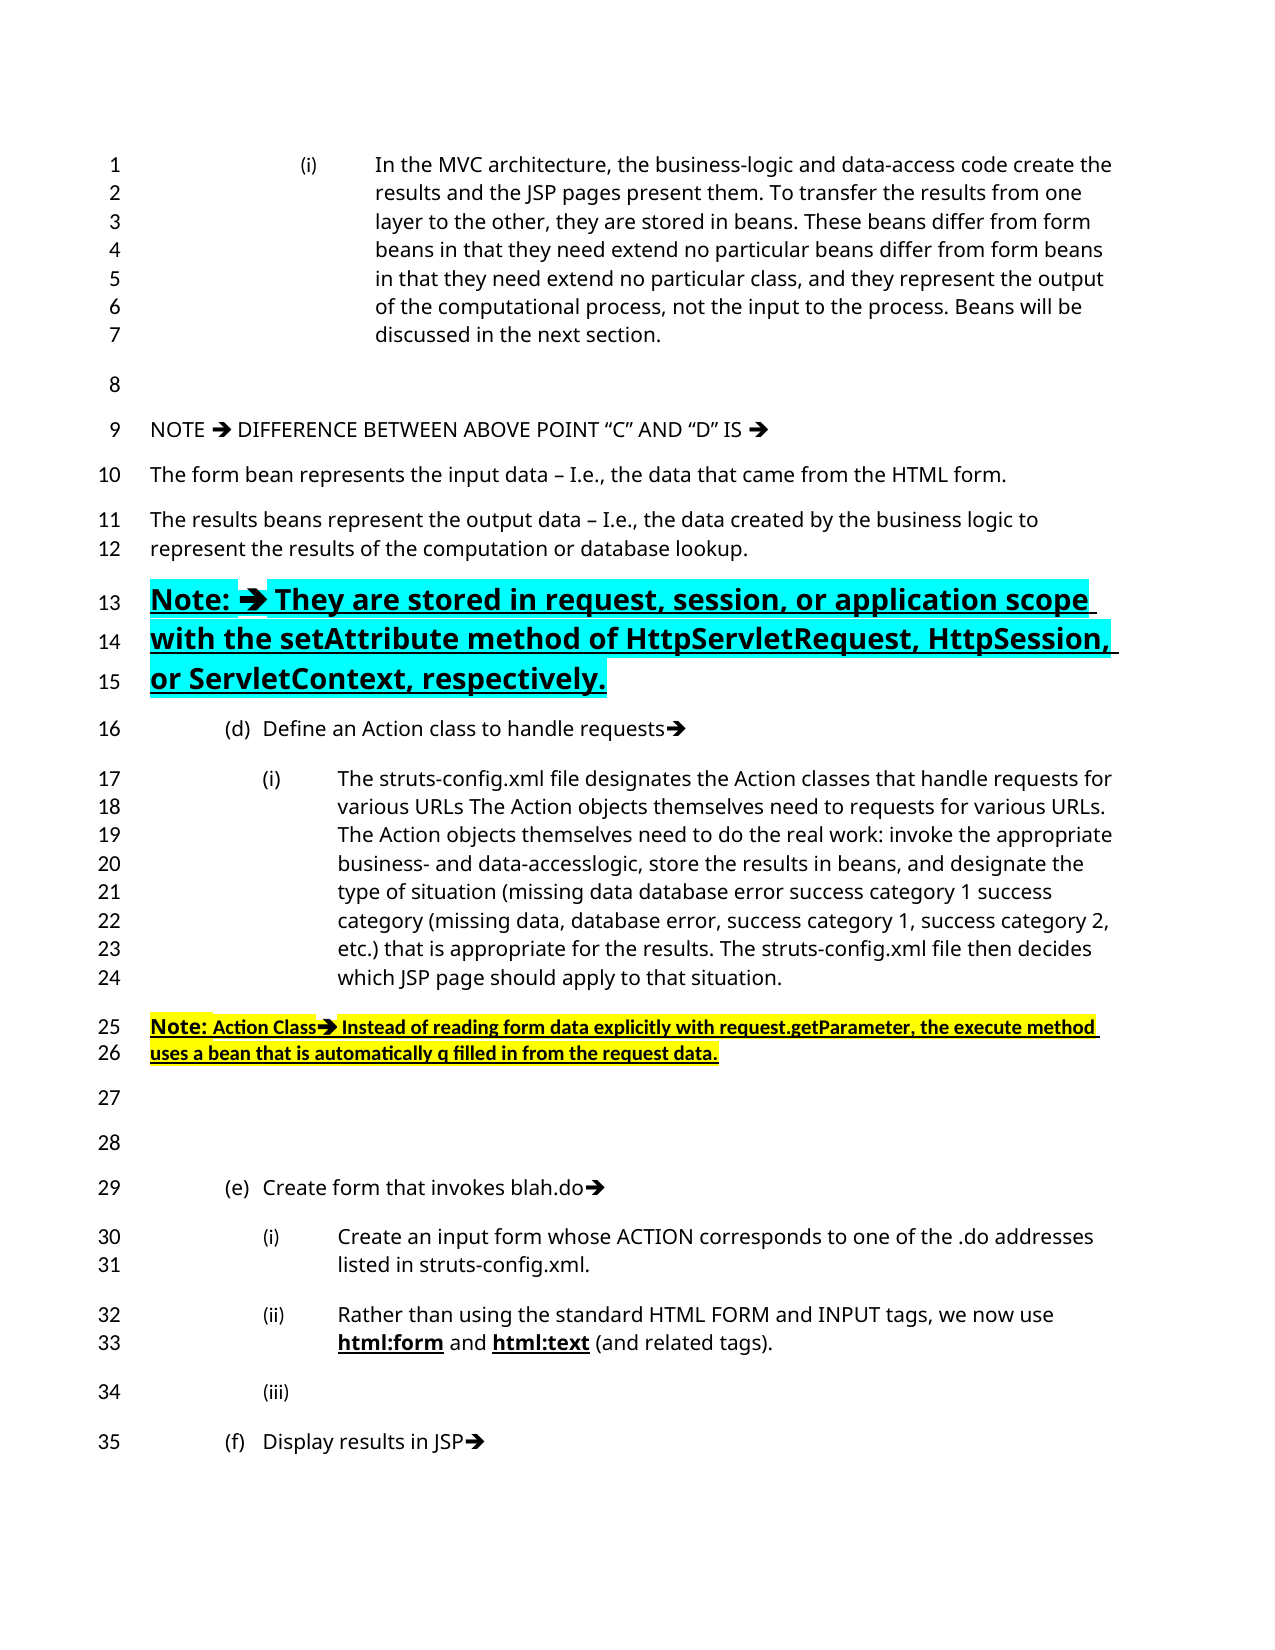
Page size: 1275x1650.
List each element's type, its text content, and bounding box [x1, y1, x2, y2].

text Note: They are stored in request, session, or application scope with the setAttribute method of HttpServletRequest, HttpSession, or ServletContext, respectively. [150, 579, 1125, 698]
list Create form that invokes blah.do [225, 1173, 1125, 1201]
text Note: Action Class Instead of reading form data explicitly with request.getParameter, the execute method uses a bean that is automatically q filled in from the request data. [213, 1012, 1125, 1066]
list Create an input form whose ACTION corresponds to one of the .do addresses listed in struts-config.xml. [262, 1222, 1125, 1279]
list Define an Action class to handle requests [225, 714, 1125, 743]
text The results beans represent the output data – I.e., the data created by the business logic to represent the results of the computation or database lookup. [150, 505, 1125, 562]
text The form bean represents the input data – I.e., the data that came from the HTML form. [150, 460, 1125, 488]
list In the MVC architecture, the business-logic and data-access code create the results and the JSP pages present them. To transfer the results from one layer to the other, they are stored in beans. These beans differ from form beans in that they need extend no particular beans differ from form beans in that they need extend no particular class, and they represent the output of the computational process, not the input to the process. Beans will be discussed in the next section. [300, 150, 1125, 349]
list The struts-config.xml file designates the Action classes that handle requests for various URLs The Action objects themselves need to requests for various URLs. The Action objects themselves need to do the real work: invoke the appropriate business- and data-accesslogic, store the results in beans, and designate the type of situation (missing data database error success category 1 success category (missing data, database error, success category 1, success category 2, etc.) that is appropriate for the results. The struts-config.xml file then decides which JSP page should apply to that situation. [262, 764, 1125, 991]
list Rather than using the standard HTML FORM and INPUT tags, we now use html:form and html:text (and related tags). [262, 1300, 1125, 1357]
text NOTE DIFFERENCE BETWEEN ABOVE POINT “C” AND “D” IS [150, 415, 1125, 443]
list Display results in JSP [225, 1427, 1125, 1455]
